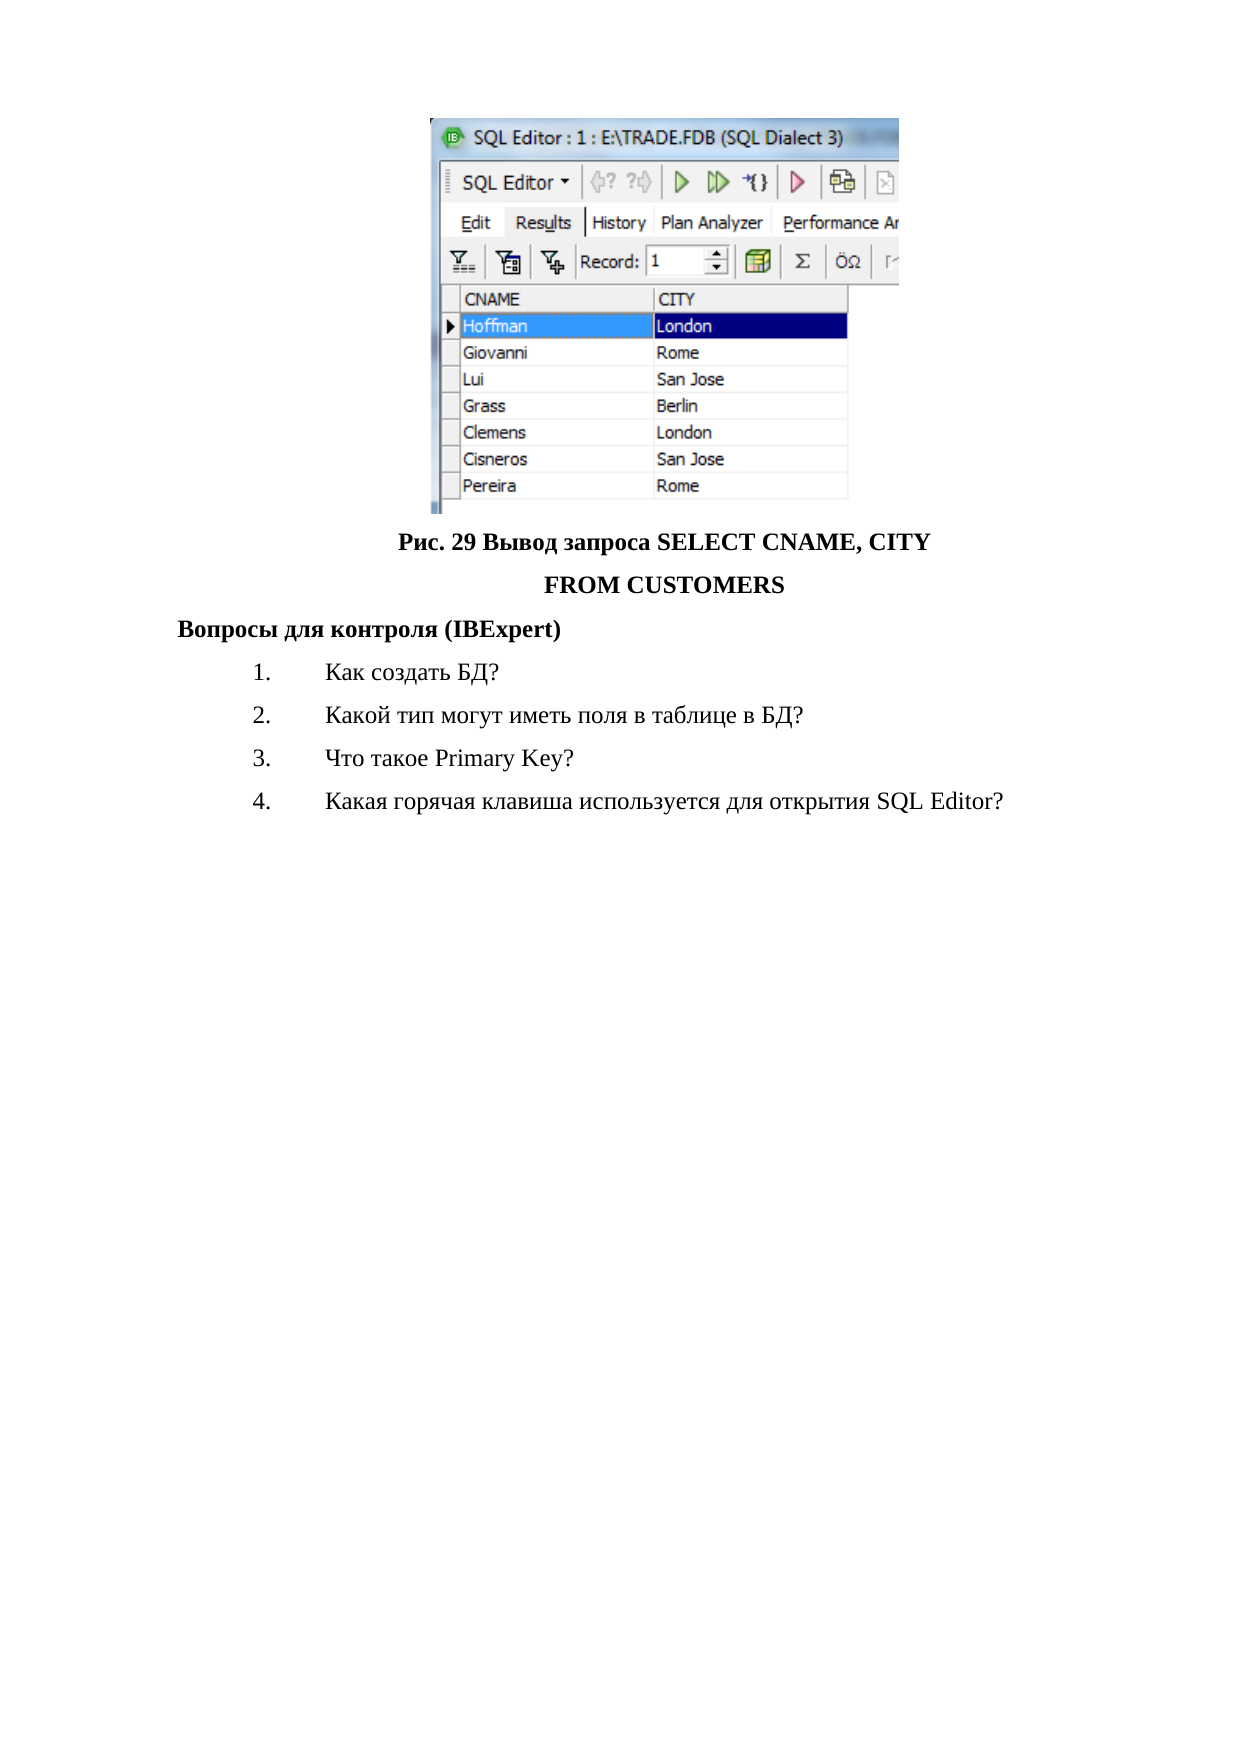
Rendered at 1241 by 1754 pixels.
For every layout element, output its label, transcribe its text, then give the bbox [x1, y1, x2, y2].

list Как создать БД? [252, 657, 1152, 686]
text FROM CUSTOMERS [177, 571, 1152, 599]
text Вопросы для контроля (IBExpert) [177, 614, 1152, 642]
picture [430, 118, 899, 514]
list Какой тип могут иметь поля в таблице в БД? [252, 700, 1152, 729]
text Рис. 29 Вывод запроса SELECT CNAME, CITY [177, 527, 1152, 556]
list Какая горячая клавиша используется для открытия SQL Editor? [252, 786, 1152, 815]
list Что такое Primary Key? [252, 743, 1152, 772]
